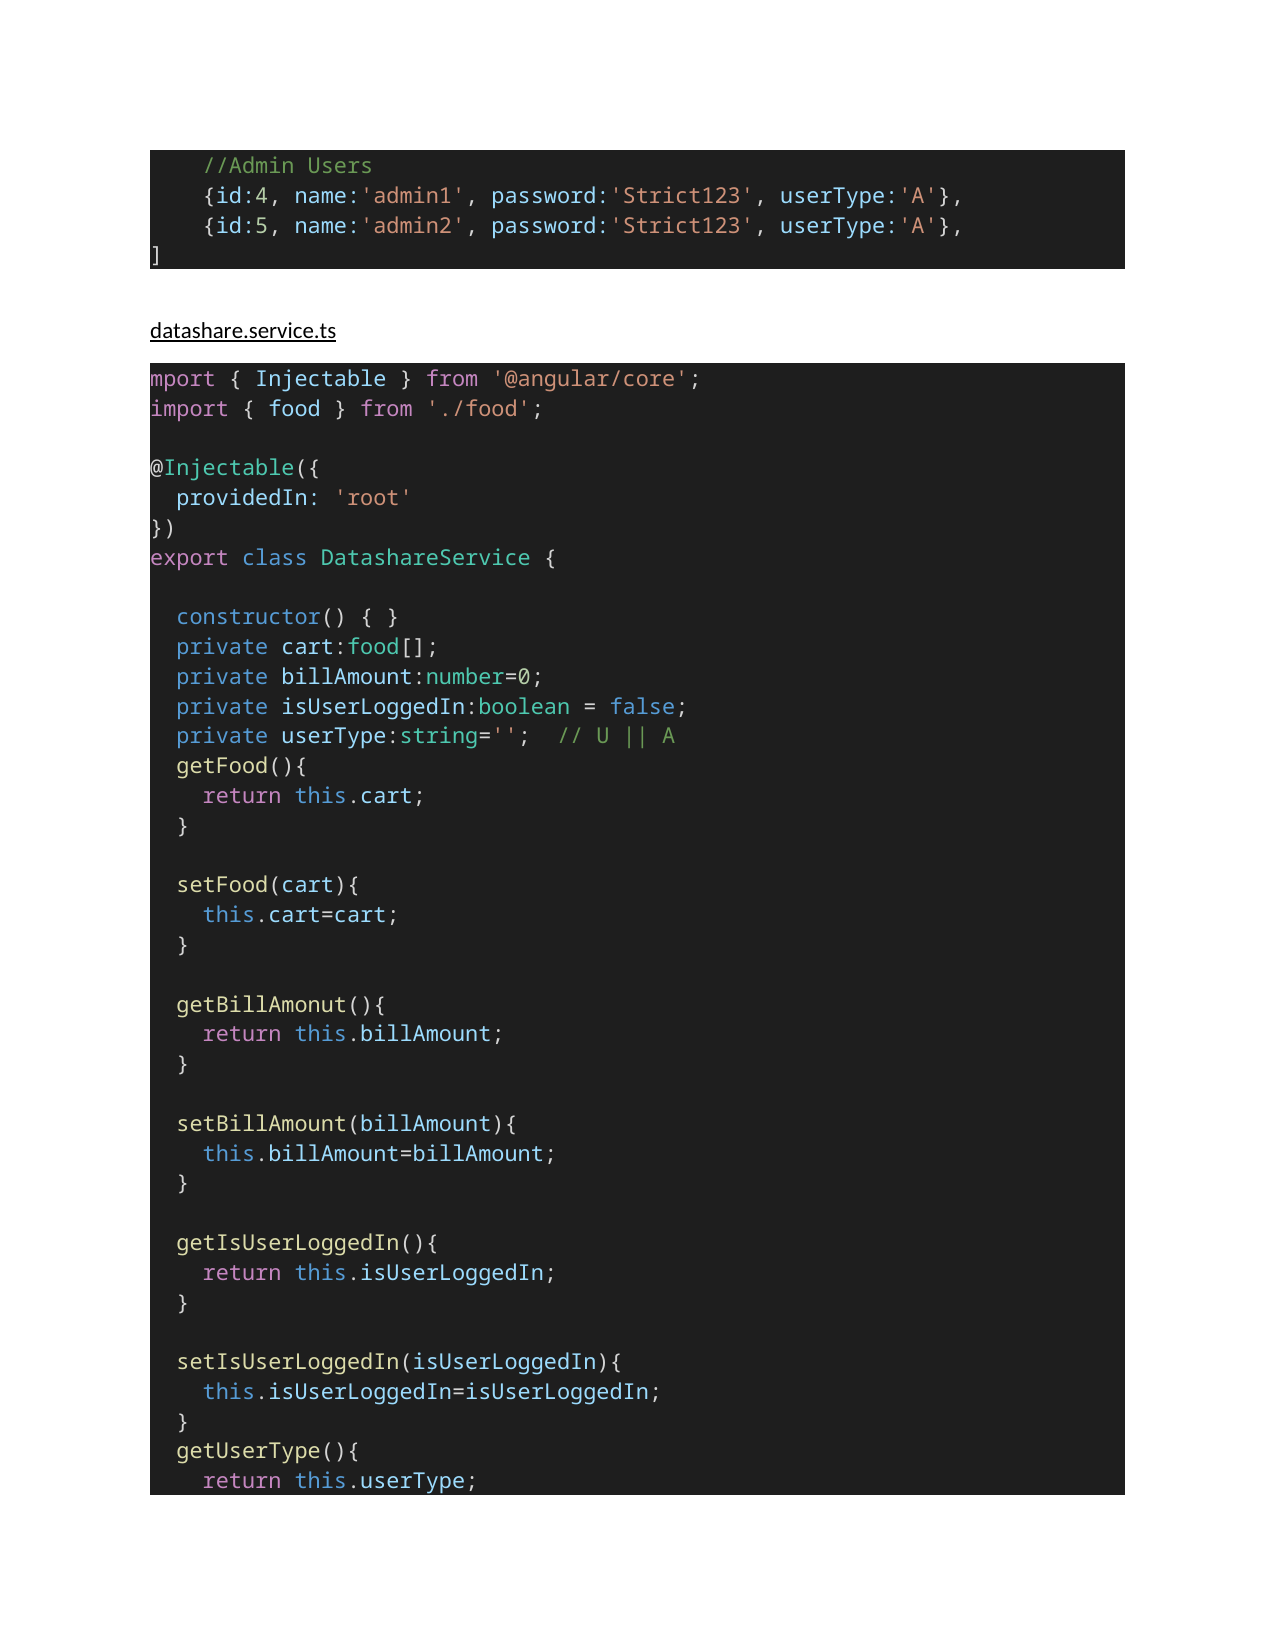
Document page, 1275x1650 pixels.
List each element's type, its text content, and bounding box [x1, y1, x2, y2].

text ] [150, 239, 1125, 269]
text datashare.service.ts [150, 316, 1125, 344]
text private billAmount:number=0; [150, 661, 1125, 691]
text } [150, 929, 1125, 959]
text constructor() { } [150, 601, 1125, 631]
text setBillAmount(billAmount){ [150, 1108, 1125, 1137]
text return this.billAmount; [150, 1018, 1125, 1048]
text private isUserLoggedIn:boolean = false; [150, 691, 1125, 720]
text getIsUserLoggedIn(){ [150, 1227, 1125, 1257]
text this.billAmount=billAmount; [150, 1137, 1125, 1167]
text {id:4, name:'admin1', password:'Strict123', userType:'A'}, [150, 180, 1125, 209]
text return this.userType; [150, 1465, 1125, 1495]
text } [150, 1048, 1125, 1078]
text this.cart=cart; [150, 899, 1125, 929]
text } [150, 810, 1125, 839]
text private cart:food[]; [150, 631, 1125, 661]
text export class DatashareService { [150, 542, 1125, 571]
text import { food } from './food'; [150, 393, 1125, 422]
text } [150, 1406, 1125, 1435]
text getFood(){ [150, 750, 1125, 780]
text return this.cart; [150, 780, 1125, 810]
text providedIn: 'root' [150, 482, 1125, 512]
text getUserType(){ [150, 1435, 1125, 1465]
text } [150, 1286, 1125, 1316]
text this.isUserLoggedIn=isUserLoggedIn; [150, 1376, 1125, 1406]
text return this.isUserLoggedIn; [150, 1257, 1125, 1286]
text //Admin Users [150, 150, 1125, 180]
text }) [150, 512, 1125, 542]
text mport { Injectable } from '@angular/core'; [150, 363, 1125, 393]
text private userType:string=''; // U || A [150, 720, 1125, 750]
text setFood(cart){ [150, 869, 1125, 899]
text setIsUserLoggedIn(isUserLoggedIn){ [150, 1346, 1125, 1376]
text @Injectable({ [150, 452, 1125, 482]
text {id:5, name:'admin2', password:'Strict123', userType:'A'}, [150, 209, 1125, 239]
text } [150, 1167, 1125, 1197]
text getBillAmonut(){ [150, 988, 1125, 1018]
